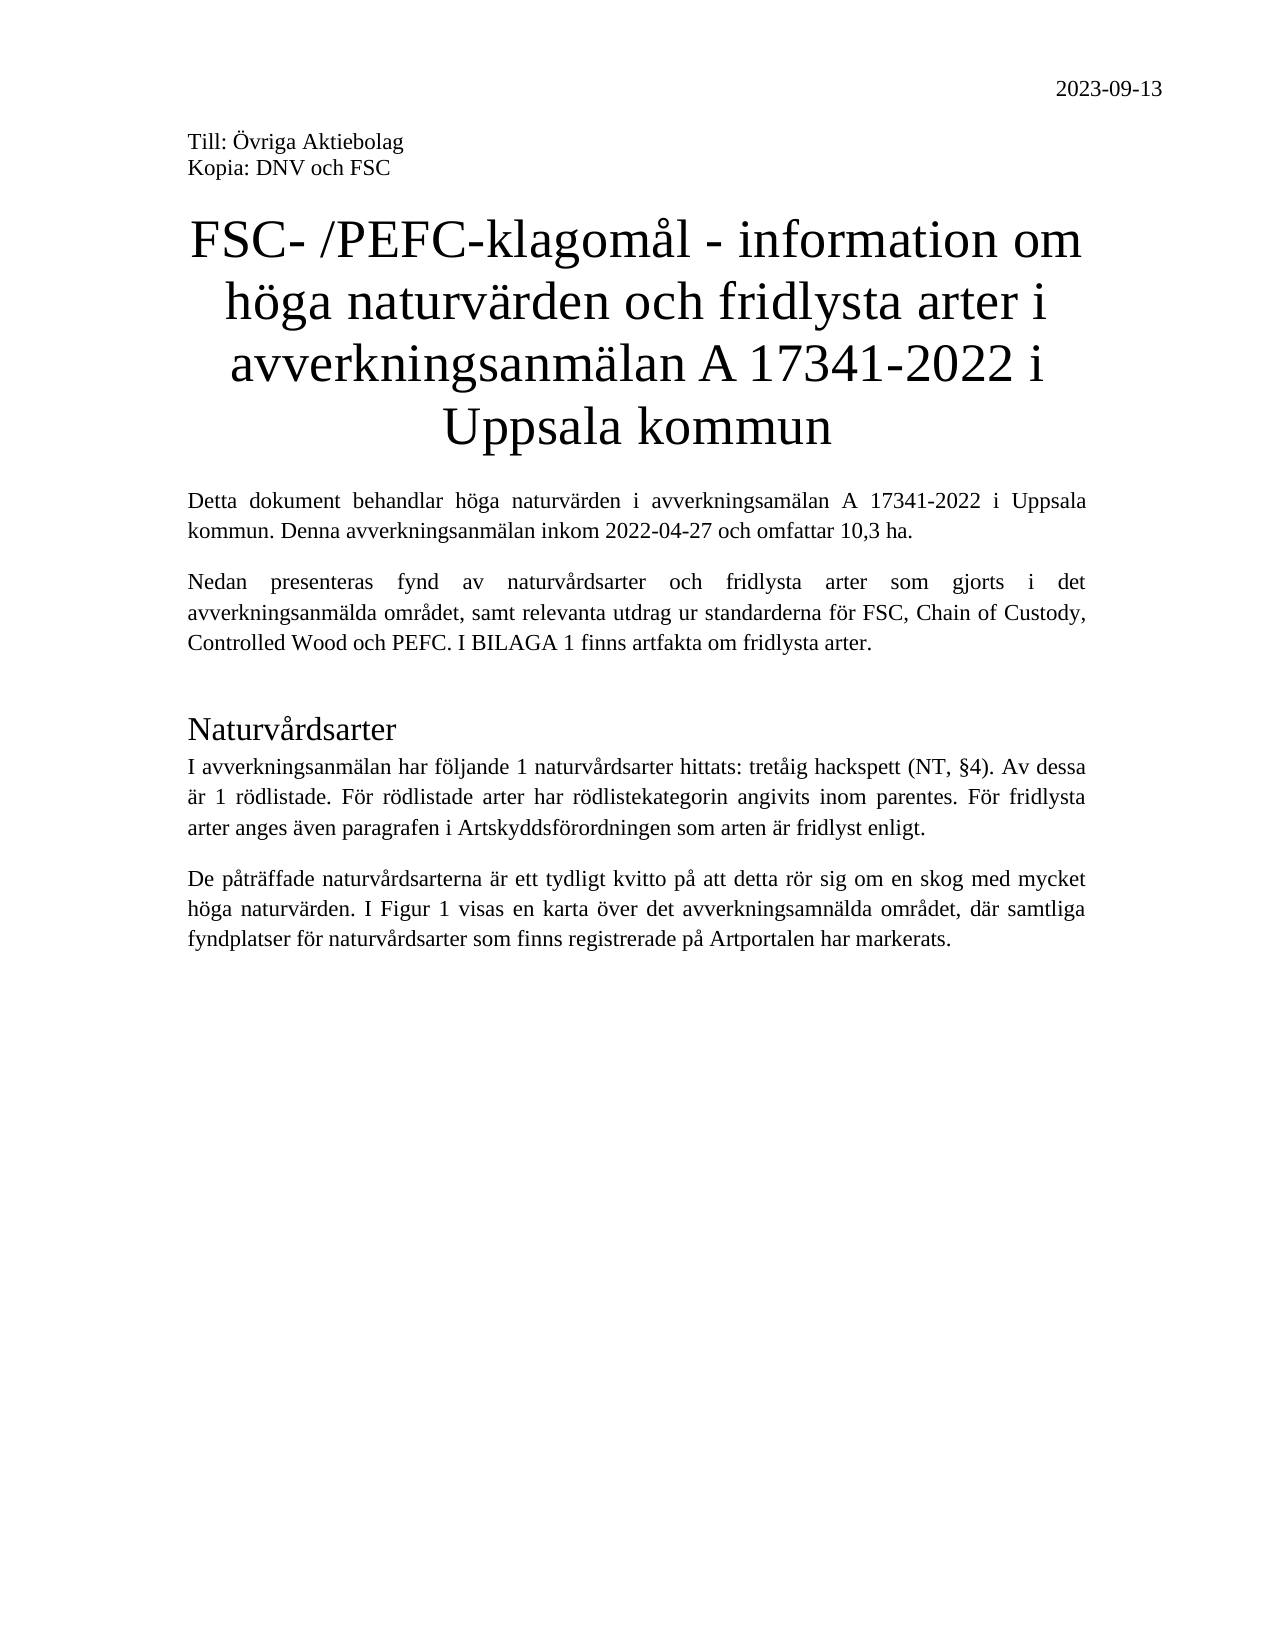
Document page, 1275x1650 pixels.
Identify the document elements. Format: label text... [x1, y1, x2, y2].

text Detta dokument behandlar höga naturvärden i avverkningsamälan A 17341-2022 i Uppsala kommun. Denna avverkningsanmälan inkom 2022-04-27 och omfattar 10,3 ha. [187, 487, 1087, 544]
text Nedan presenteras fynd av naturvårdsarter och fridlysta arter som gjorts i det avverkningsanmälda området, samt relevanta utdrag ur standarderna för FSC, Chain of Custody, Controlled Wood och PEFC. I BILAGA 1 finns artfakta om fridlysta arter. [187, 568, 1087, 655]
text I avverkningsanmälan har följande 1 naturvårdsarter hittats: tretåig hackspett (NT, §4). Av dessa är 1 rödlistade. För rödlistade arter har rödlistekategorin angivits inom parentes. För fridlysta arter anges även paragrafen i Artskyddsförordningen som arten är fridlyst enligt. [187, 753, 1087, 840]
title FSC- /PEFC-klagomål - information om höga naturvärden och fridlysta arter i avverkningsanmälan A 17341-2022 i Uppsala kommun [187, 207, 1087, 456]
text De påträffade naturvårdsarterna är ett tydligt kvitto på att detta rör sig om en skog med mycket höga naturvärden. I Figur 1 visas en karta över det avverkningsamnälda området, där samtliga fyndplatser för naturvårdsarter som finns registrerade på Artportalen har markerats. [187, 864, 1087, 951]
subtitle Naturvårdsarter [187, 709, 1087, 747]
